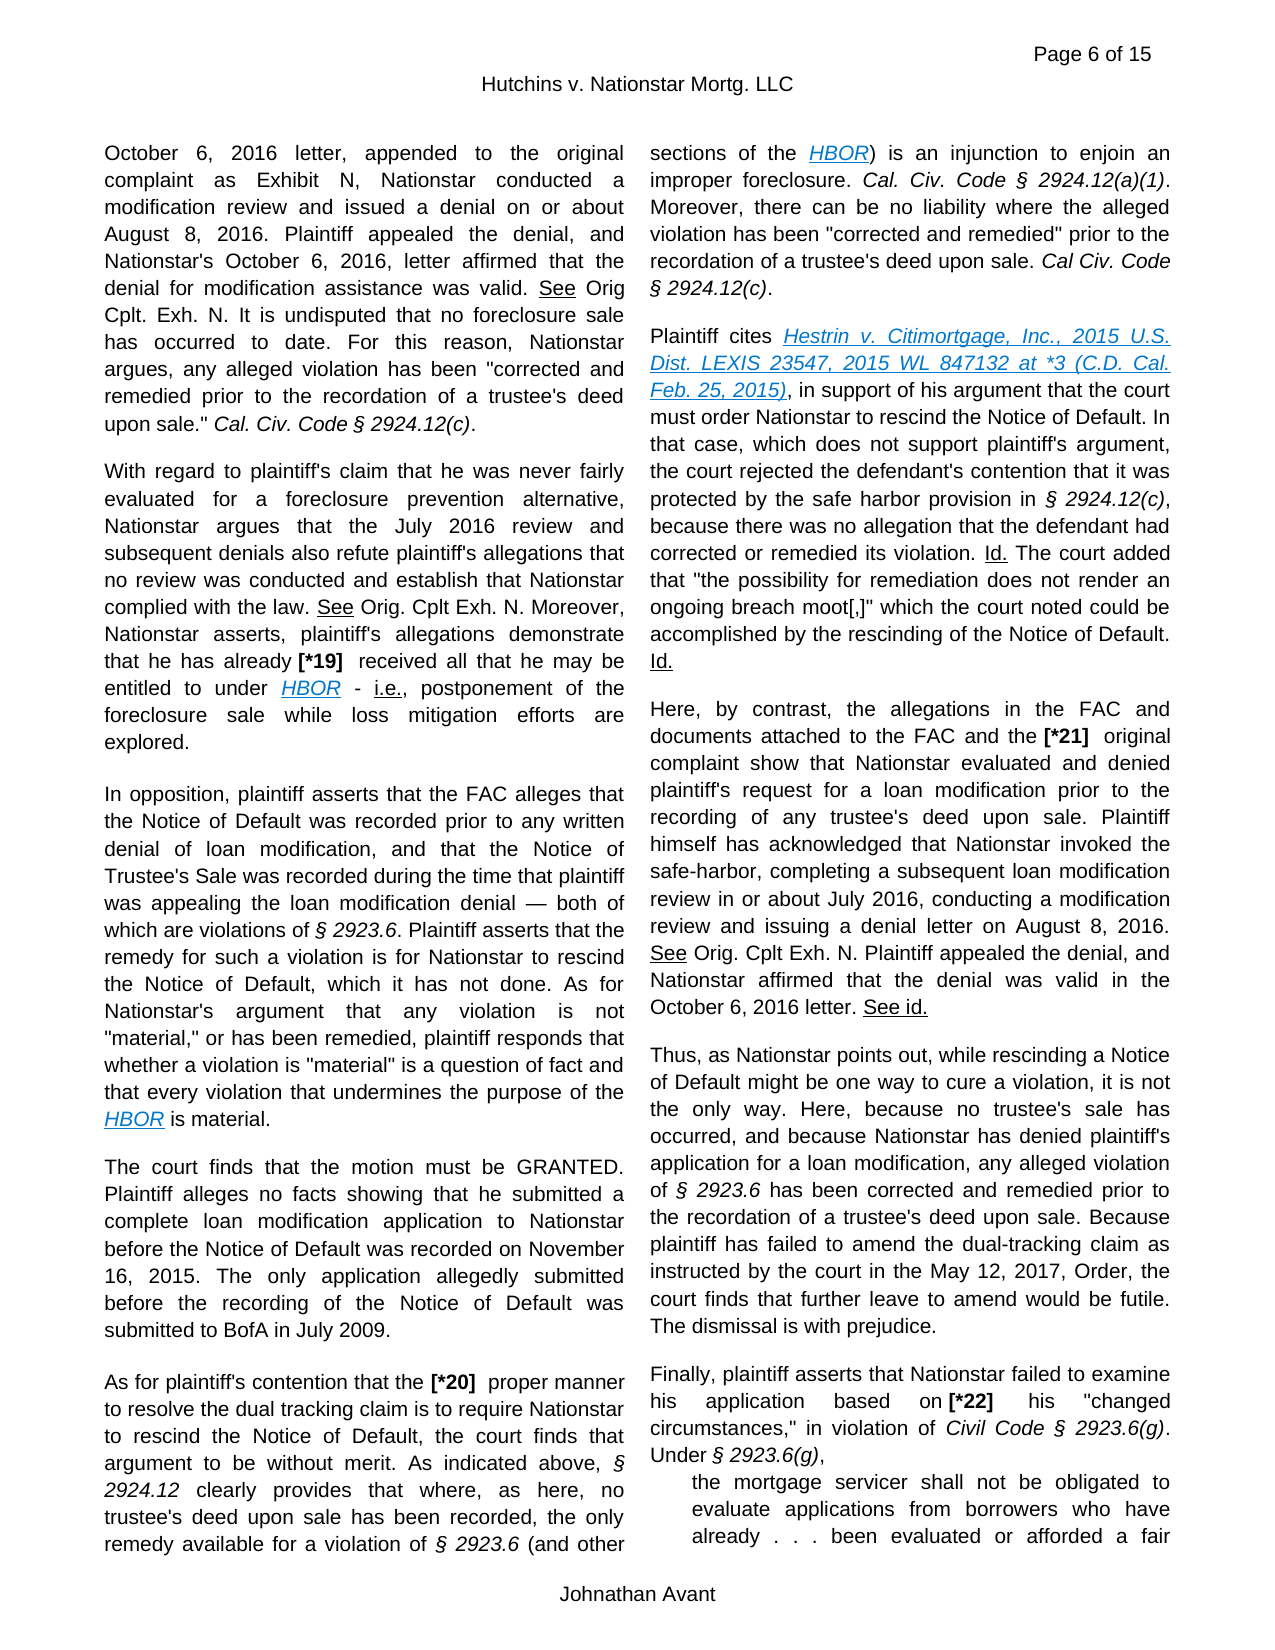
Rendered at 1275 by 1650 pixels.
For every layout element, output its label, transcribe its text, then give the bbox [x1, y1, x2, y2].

text With regard to plaintiff's claim that he was never fairly evaluated for a foreclosure prevention alternative, Nationstar argues that the July 2016 review and subsequent denials also refute plaintiff's allegations that no review was conducted and establish that Nationstar complied with the law. See Orig. Cplt Exh. N. Moreover, Nationstar asserts, plaintiff's allegations demonstrate that he has already [*19] received all that he may be entitled to under HBOR - i.e., postponement of the foreclosure sale while loss mitigation efforts are explored. [104, 456, 625, 754]
text Here, by contrast, the allegations in the FAC and documents attached to the FAC and the [*21] original complaint show that Nationstar evaluated and denied plaintiff's request for a loan modification prior to the recording of any trustee's deed upon sale. Plaintiff himself has acknowledged that Nationstar invoked the safe-harbor, completing a subsequent loan modification review in or about July 2016, conducting a modification review and issuing a denial letter on August 8, 2016. See Orig. Cplt Exh. N. Plaintiff appealed the denial, and Nationstar affirmed that the denial was valid in the October 6, 2016 letter. See id. [650, 694, 1171, 1019]
text Plaintiff cites Hestrin v. Citimortgage, Inc., 2015 U.S. Dist. LEXIS 23547, 2015 WL 847132 at *3 (C.D. Cal. Feb. 25, 2015), in support of his argument that the court must order Nationstar to rescind the Notice of Default. In that case, which does not support plaintiff's argument, the court rejected the defendant's contention that it was protected by the safe harbor provision in § 2924.12(c), because there was no allegation that the defendant had corrected or remedied its violation. Id. The court added that "the possibility for remediation does not render an ongoing breach moot[,]" which the court noted could be accomplished by the rescinding of the Notice of Default. Id. [650, 373, 1171, 673]
text In opposition, plaintiff asserts that the FAC alleges that the Notice of Default was recorded prior to any written denial of loan modification, and that the Notice of Trustee's Sale was recorded during the time that plaintiff was appealing the loan modification denial — both of which are violations of § 2923.6. Plaintiff asserts that the remedy for such a violation is for Nationstar to rescind the Notice of Default, which it has not done. As for Nationstar's argument that any violation is not "material," or has been remedied, plaintiff responds that whether a violation is "material" is a question of fact and that every violation that undermines the purpose of the HBOR is material. [104, 779, 625, 1131]
text Finally, plaintiff asserts that Nationstar failed to examine his application based on [*22] his "changed circumstances," in violation of Civil Code § 2923.6(g). Under § 2923.6(g), [650, 1358, 1171, 1467]
text As for plaintiff's contention that the [*20] proper manner to resolve the dual tracking claim is to require Nationstar to rescind the Notice of Default, the court finds that argument to be without merit. As indicated above, § 2924.12 clearly provides that where, as here, no trustee's deed upon sale has been recorded, the only remedy available for a violation of § 2923.6 (and other sections of the HBOR) is an injunction to enjoin an improper foreclosure. Cal. Civ. Code § 2924.12(a)(1). Moreover, there can be no liability where the alleged violation has been "corrected and remedied" prior to the recordation of a trustee's deed upon sale. Cal Civ. Code § 2924.12(c). [650, 137, 1171, 300]
text Thus, as Nationstar points out, while rescinding a Notice of Default might be one way to cure a violation, it is not the only way. Here, because no trustee's sale has occurred, and because Nationstar has denied plaintiff's application for a loan modification, any alleged violation of § 2923.6 has been corrected and remedied prior to the recordation of a trustee's deed upon sale. Because plaintiff has failed to amend the dual-tracking claim as instructed by the court in the May 12, 2017, Order, the court finds that further leave to amend would be futile. The dismissal is with prejudice. [650, 1039, 1171, 1337]
text The court finds that the motion must be GRANTED. Plaintiff alleges no facts showing that he submitted a complete loan modification application to Nationstar before the Notice of Default was recorded on November 16, 2015. The only application allegedly submitted before the recording of the Notice of Default was submitted to BofA in July 2009. [104, 1152, 625, 1342]
text As for plaintiff's contention that the [*20] proper manner to resolve the dual tracking claim is to require Nationstar to rescind the Notice of Default, the court finds that argument to be without merit. As indicated above, § 2924.12 clearly provides that where, as here, no trustee's deed upon sale has been recorded, the only remedy available for a violation of § 2923.6 (and other sections of the HBOR) is an injunction to enjoin an improper foreclosure. Cal. Civ. Code § 2924.12(a)(1). Moreover, there can be no liability where the alleged violation has been "corrected and remedied" prior to the recordation of a trustee's deed upon sale. Cal Civ. Code § 2924.12(c). [104, 1367, 625, 1556]
